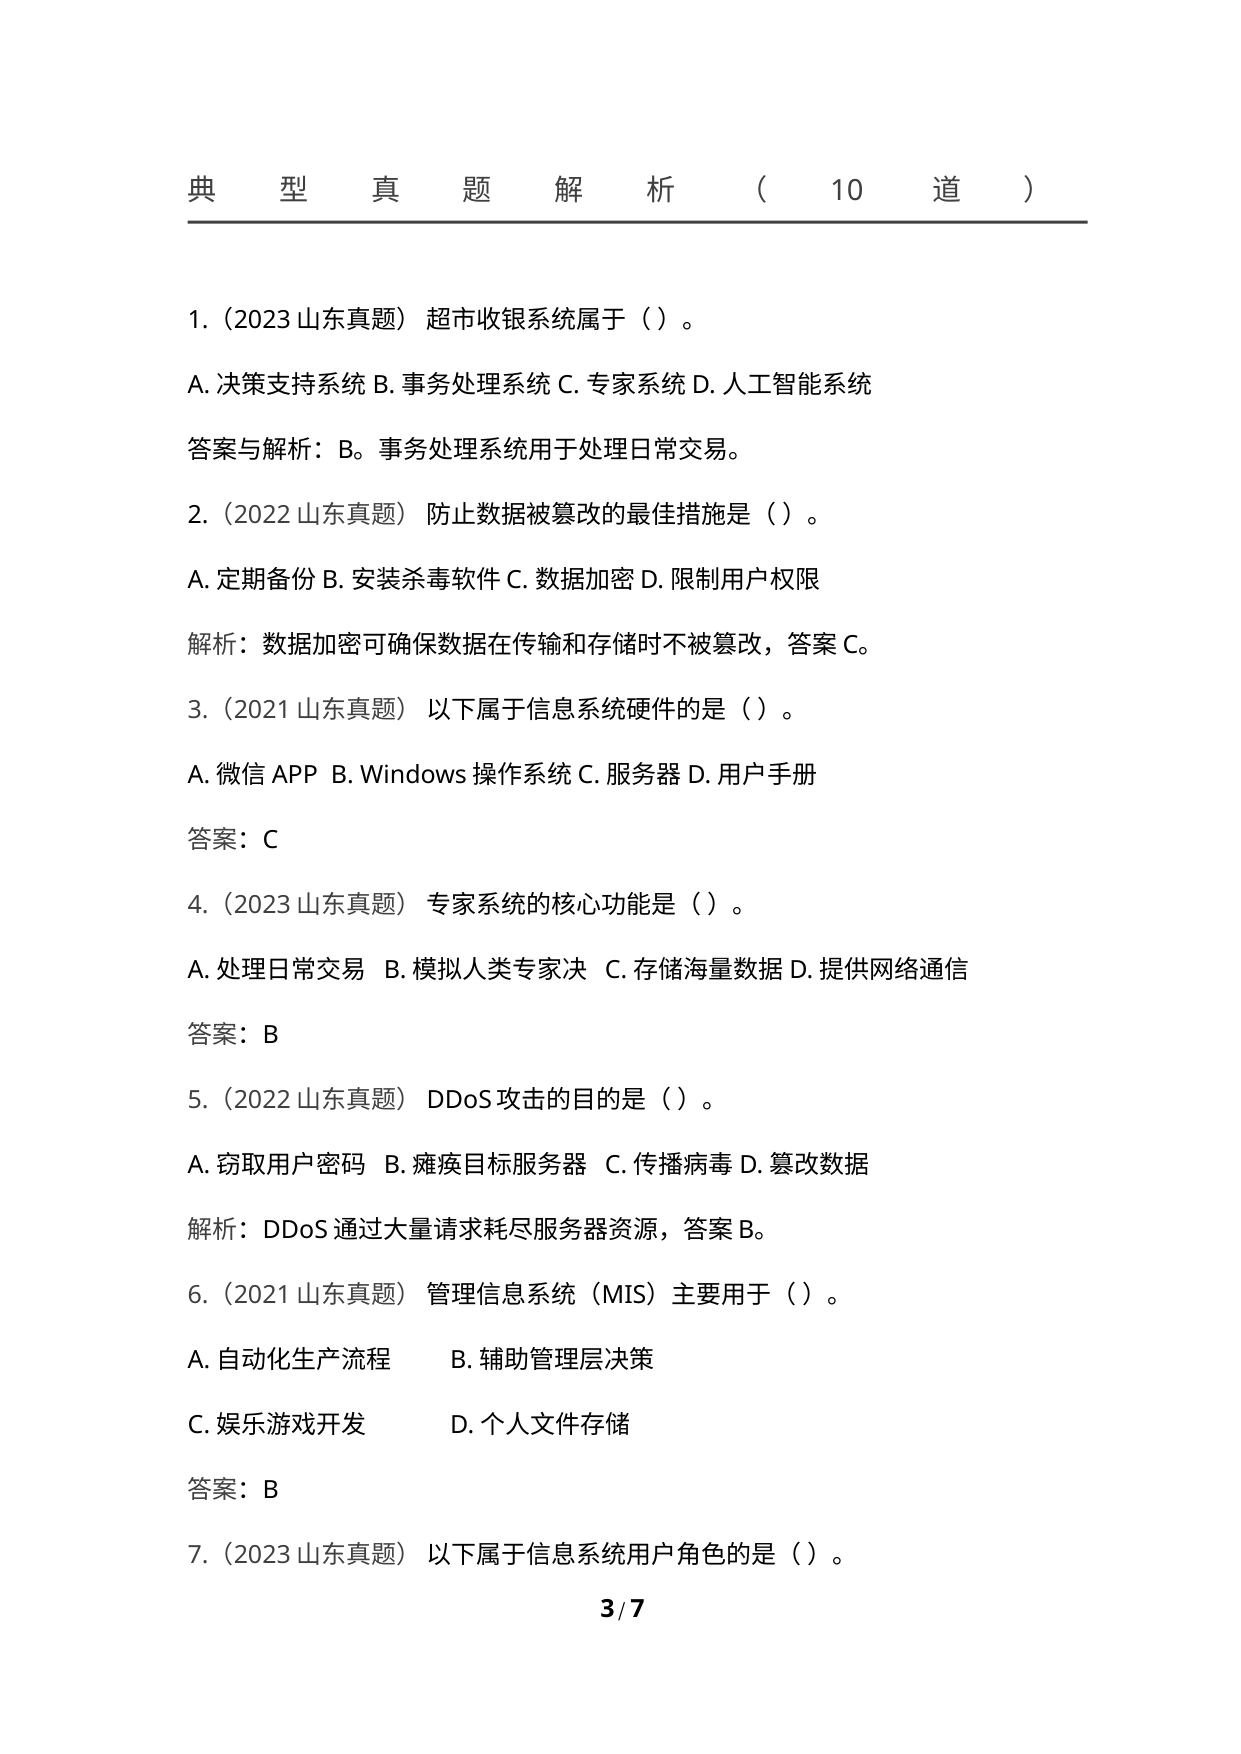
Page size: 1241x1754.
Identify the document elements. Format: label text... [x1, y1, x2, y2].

text 3.（2021山东真题） 以下属于信息系统硬件的是（ ）。 A. 微信APP B. Windows操作系统 C. 服务器 D. 用户手册 答案：C [187, 676, 1053, 871]
subtitle 典型真题解析（10道）1.（2023山东真题） 超市收银系统属于（ ）。 A. 决策支持系统 B. 事务处理系统 C. 专家系统 D. 人工智能系统 答案与解析：B。事务处理系统用于处理日常交易。 [187, 156, 1053, 220]
text 4.（2023山东真题） 专家系统的核心功能是（ ）。 A. 处理日常交易 B. 模拟人类专家决 C. 存储海量数据 D. 提供网络通信 答案：B [187, 871, 1053, 1066]
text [187, 1521, 1053, 1586]
text 6.（2021山东真题） 管理信息系统（MIS）主要用于（ ）。 A. 自动化生产流程 B. 辅助管理层决策 [187, 1261, 1053, 1391]
text C. 娱乐游戏开发 D. 个人文件存储 答案：B [187, 1391, 1053, 1521]
text 2.（2022山东真题） 防止数据被篡改的最佳措施是（ ）。 A. 定期备份B. 安装杀毒软件C. 数据加密D. 限制用户权限 解析：数据加密可确保数据在传输和存储时不被篡改，答案C。 [187, 481, 1053, 676]
subtitle 典型真题解析（10道）1.（2023山东真题） 超市收银系统属于（ ）。 A. 决策支持系统 B. 事务处理系统 C. 专家系统 D. 人工智能系统 答案与解析：B。事务处理系统用于处理日常交易。 [187, 224, 1053, 481]
text 5.（2022山东真题） DDoS攻击的目的是（ ）。 A. 窃取用户密码 B. 瘫痪目标服务器 C. 传播病毒 D. 篡改数据 解析：DDoS通过大量请求耗尽服务器资源，答案B。 [187, 1066, 1053, 1261]
